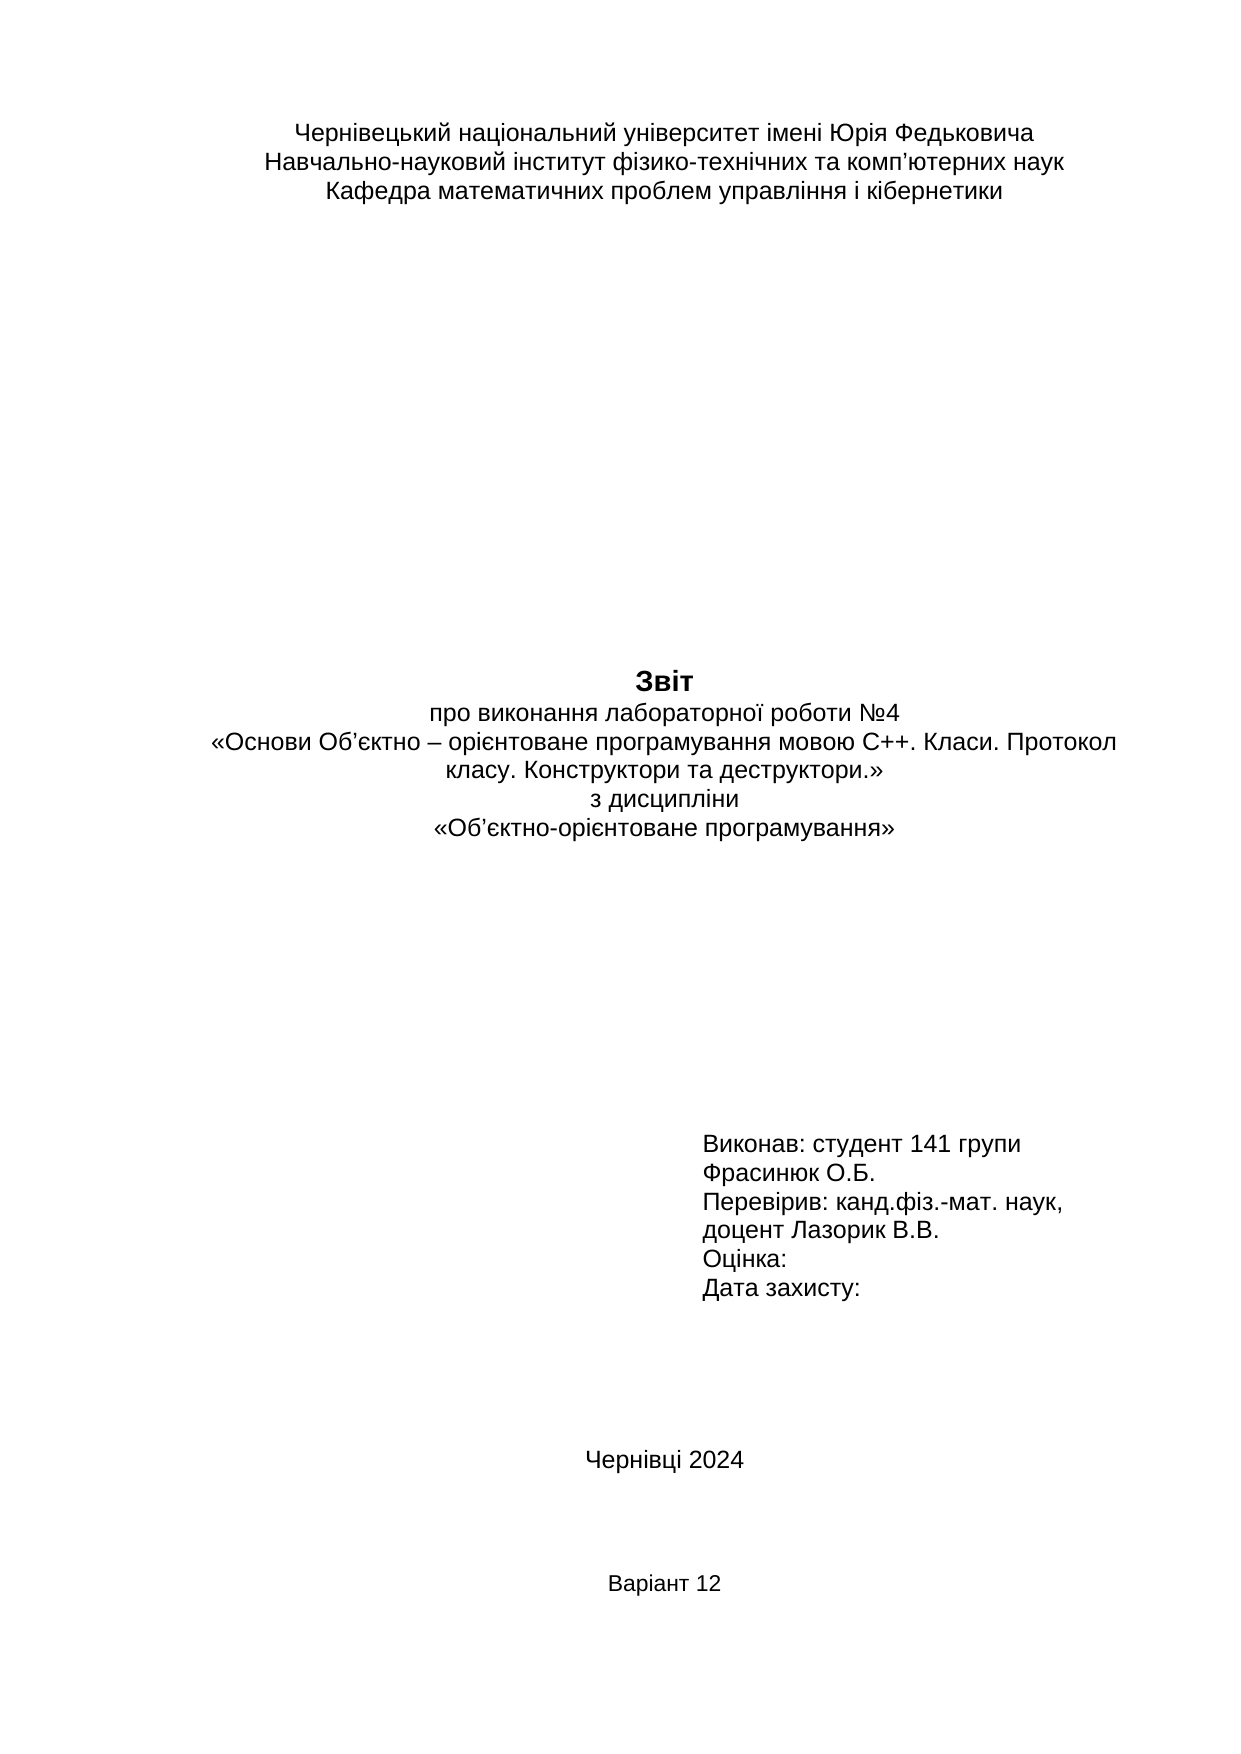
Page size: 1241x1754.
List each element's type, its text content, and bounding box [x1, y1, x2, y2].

text Звіт [177, 664, 1152, 698]
text з дисципліни [177, 784, 1152, 813]
text Фрасинюк О.Б. [627, 1158, 1152, 1187]
text Перевірив: канд.фіз.-мат. наук, [627, 1187, 1152, 1215]
text Варіант 12 [177, 1570, 1152, 1597]
text «Основи Об’єктно – орієнтоване програмування мовою С++. Класи. Протокол [177, 727, 1152, 755]
text Виконав: студент 141 групи [627, 1129, 1152, 1158]
text Чернівці 2024 [177, 1445, 1152, 1474]
text Оцінка: [627, 1244, 1152, 1273]
text Чернівецький національний університет імені Юрія Федьковича [177, 118, 1152, 147]
text «Об’єктно-орієнтоване програмування» [177, 813, 1152, 842]
text класу. Конструктори та деструктори.» [177, 755, 1152, 784]
text Навчально-науковий інститут фізико-технічних та комп’ютерних наук [177, 147, 1152, 176]
text про виконання лабораторної роботи №4 [177, 698, 1152, 727]
text доцент Лазорик В.В. [627, 1215, 1152, 1244]
text Дата захисту: [627, 1273, 1152, 1302]
text Кафедра математичних проблем управління і кібернетики [177, 176, 1152, 204]
